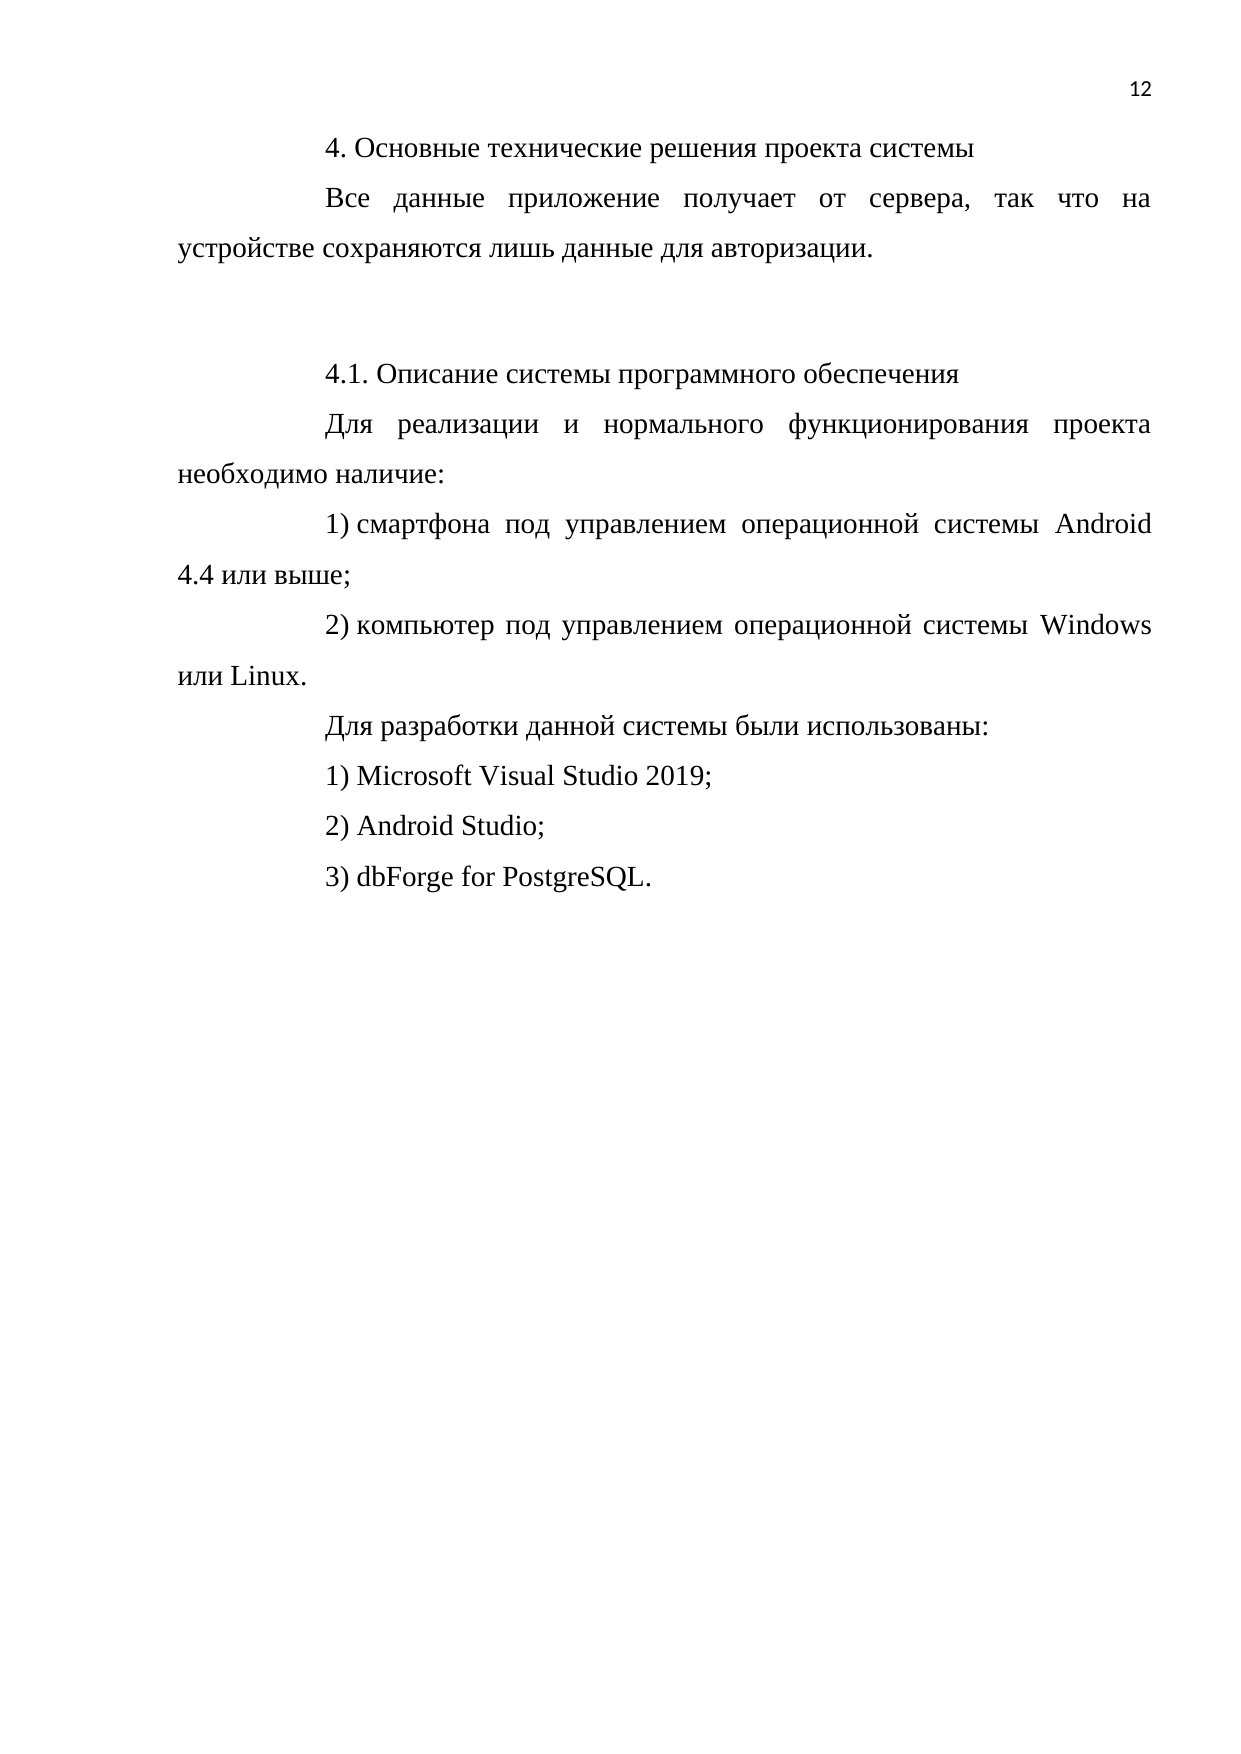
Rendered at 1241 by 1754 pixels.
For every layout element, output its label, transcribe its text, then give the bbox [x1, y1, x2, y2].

list dbForge for PostgreSQL. [177, 859, 1152, 892]
list смартфона под управлением операционной системы Android 4.4 или выше; [177, 507, 1152, 591]
text 4.1. Описание системы программного обеспечения [177, 356, 1152, 389]
list Android Studio; [177, 808, 1152, 842]
list Microsoft Visual Studio 2019; [177, 758, 1152, 792]
text Все данные приложение получает от сервера, так что на устройстве сохраняются лишь данные для авторизации. [177, 180, 1152, 264]
list компьютер под управлением операционной системы Windows или Linux. [177, 607, 1152, 691]
text Для реализации и нормального функционирования проекта необходимо наличие: [177, 406, 1152, 490]
text 4. Основные технические решения проекта системы [177, 130, 1152, 163]
text Для разработки данной системы были использованы: [177, 708, 1152, 741]
